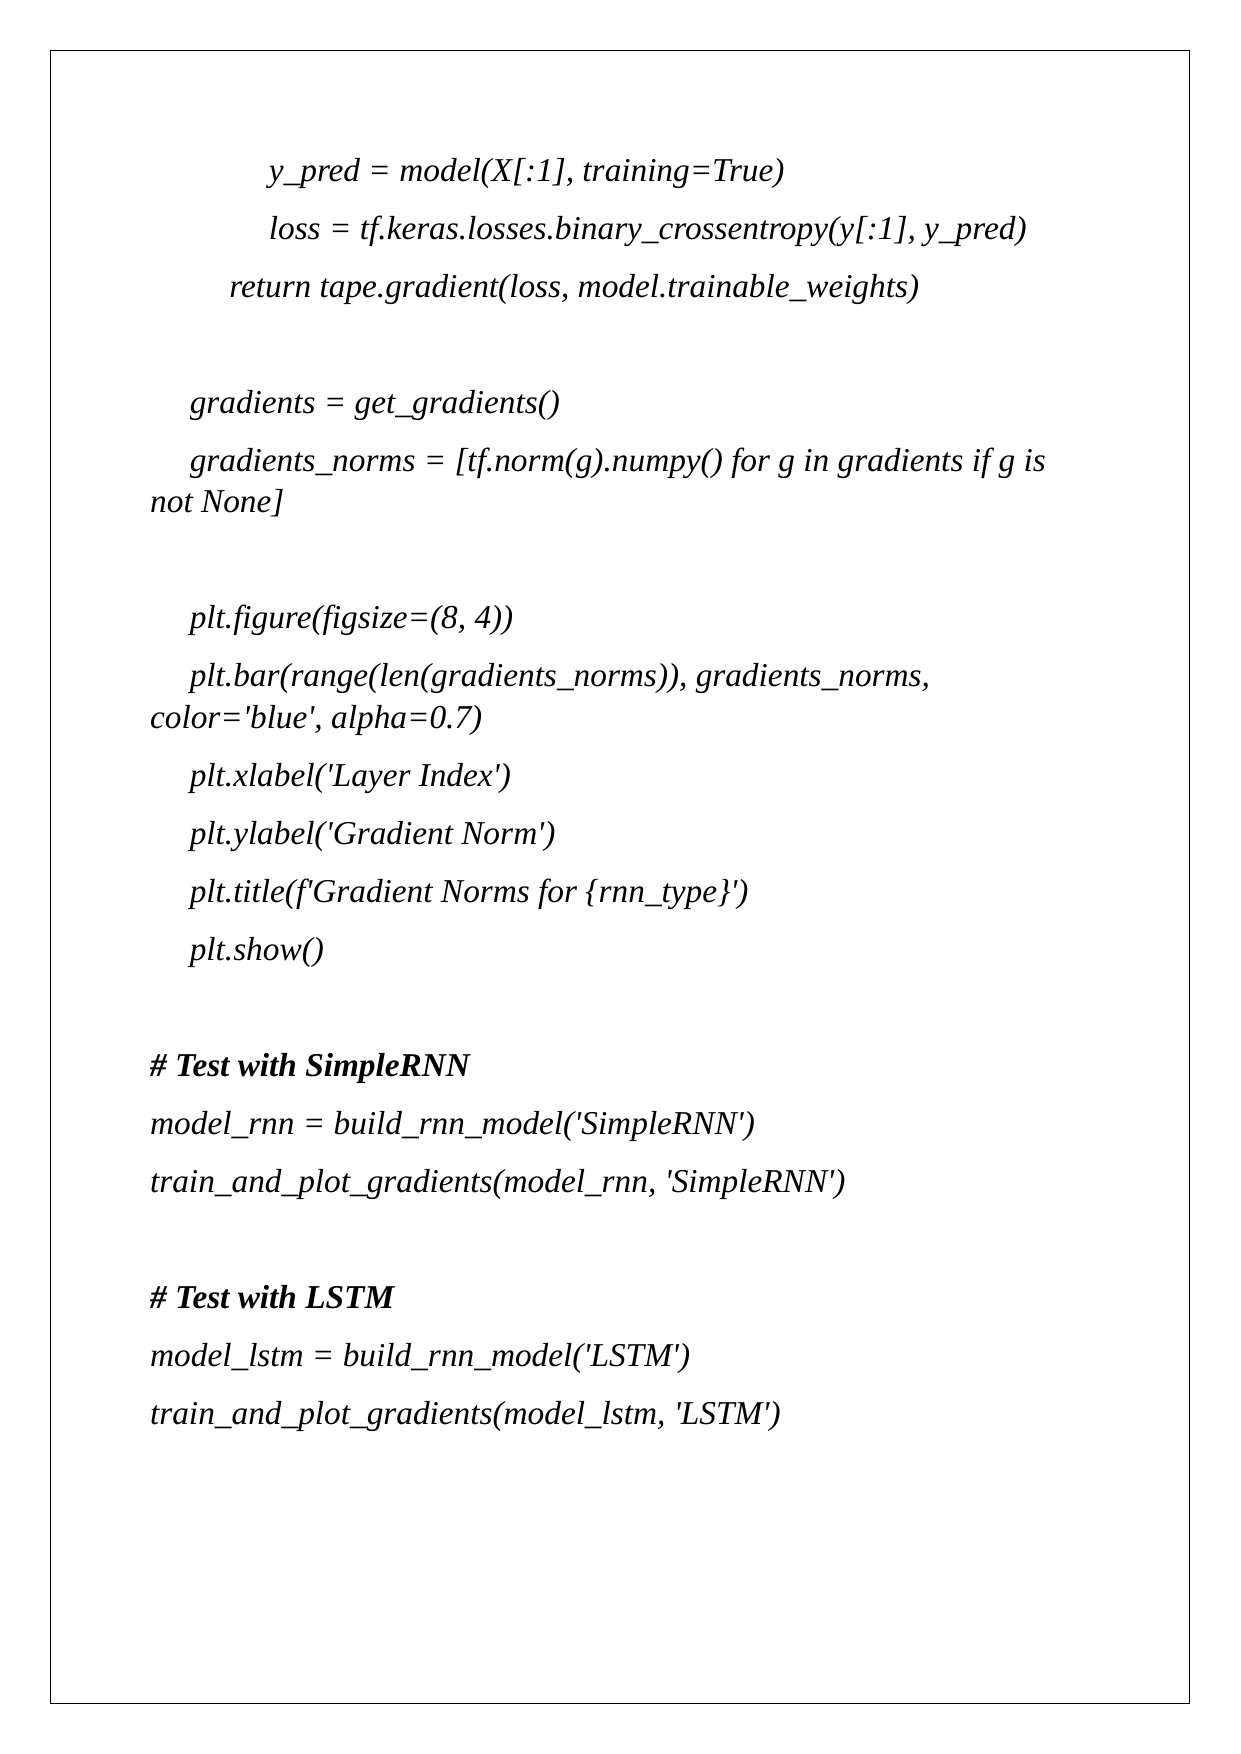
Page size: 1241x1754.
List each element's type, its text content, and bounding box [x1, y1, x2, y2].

text plt.ylabel('Gradient Norm') [150, 813, 1090, 851]
text plt.xlabel('Layer Index') [150, 755, 1090, 793]
text return tape.gradient(loss, model.trainable_weights) [150, 266, 1090, 304]
text gradients_norms = [tf.norm(g).numpy() for g in gradients if g is not None] [150, 440, 1090, 520]
text model_rnn = build_rnn_model('SimpleRNN') [150, 1103, 1090, 1141]
text plt.bar(range(len(gradients_norms)), gradients_norms, color='blue', alpha=0.7) [150, 656, 1090, 735]
text model_lstm = build_rnn_model('LSTM') [150, 1335, 1090, 1373]
text loss = tf.keras.losses.binary_crossentropy(y[:1], y_pred) [150, 208, 1090, 246]
text plt.show() [150, 929, 1090, 967]
text # Test with SimpleRNN [150, 1045, 1090, 1083]
text plt.figure(figsize=(8, 4)) [150, 597, 1090, 636]
text train_and_plot_gradients(model_lstm, 'LSTM') [150, 1393, 1090, 1431]
text y_pred = model(X[:1], training=True) [150, 150, 1090, 188]
text train_and_plot_gradients(model_rnn, 'SimpleRNN') [150, 1161, 1090, 1199]
text gradients = get_gradients() [150, 382, 1090, 420]
text # Test with LSTM [150, 1277, 1090, 1315]
text plt.title(f'Gradient Norms for {rnn_type}') [150, 871, 1090, 909]
